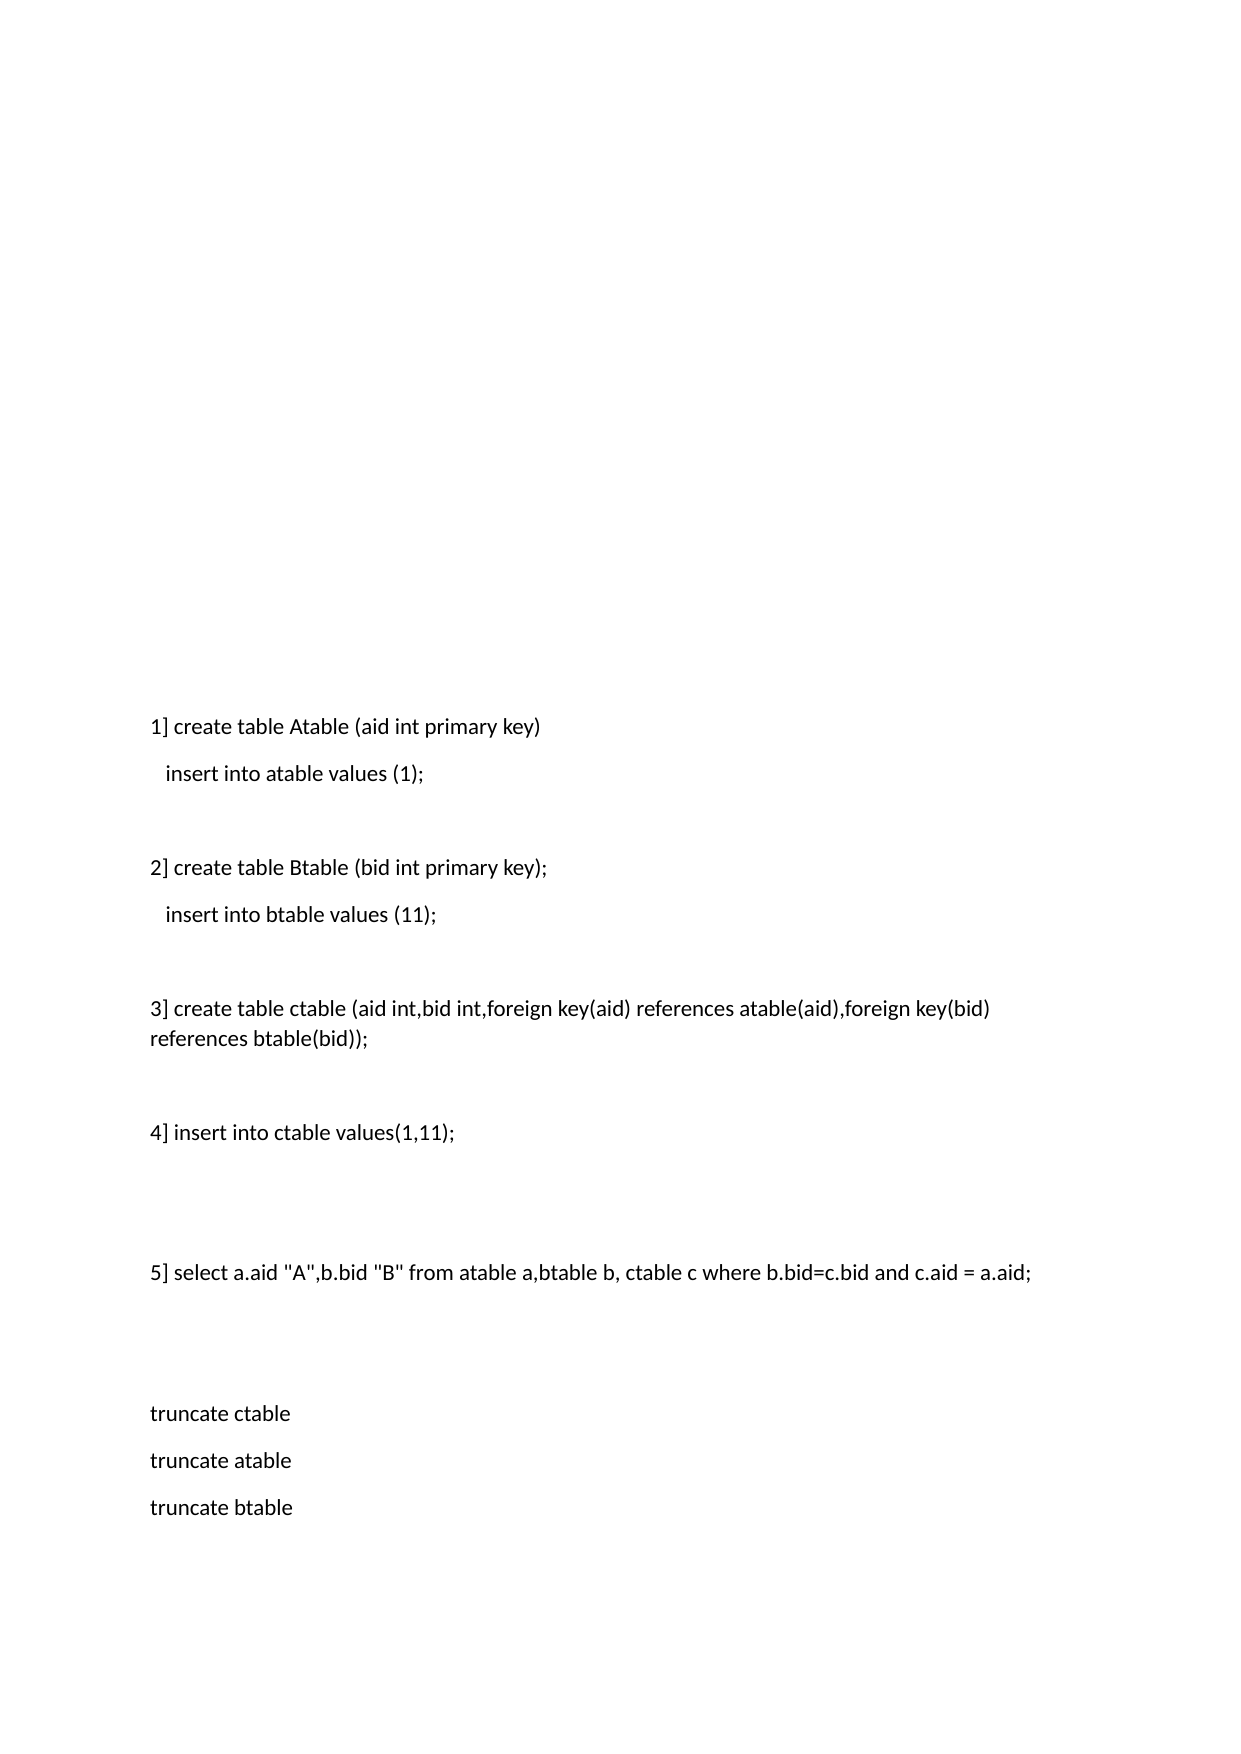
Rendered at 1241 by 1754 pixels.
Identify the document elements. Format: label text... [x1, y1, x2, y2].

text truncate ctable [150, 1399, 1090, 1427]
text 3] create table ctable (aid int,bid int,foreign key(aid) references atable(aid),foreign key(bid) references btable(bid)); [150, 994, 1090, 1052]
text 2] create table Btable (bid int primary key); [150, 853, 1090, 881]
text insert into atable values (1); [150, 759, 1090, 787]
text 4] insert into ctable values(1,11); [150, 1118, 1090, 1146]
text truncate atable [150, 1446, 1090, 1474]
text 5] select a.aid "A",b.bid "B" from atable a,btable b, ctable c where b.bid=c.bid and c.aid = a.aid; [150, 1258, 1090, 1286]
text 1] create table Atable (aid int primary key) [150, 712, 1090, 741]
text insert into btable values (11); [150, 900, 1090, 928]
text truncate btable [150, 1493, 1090, 1521]
